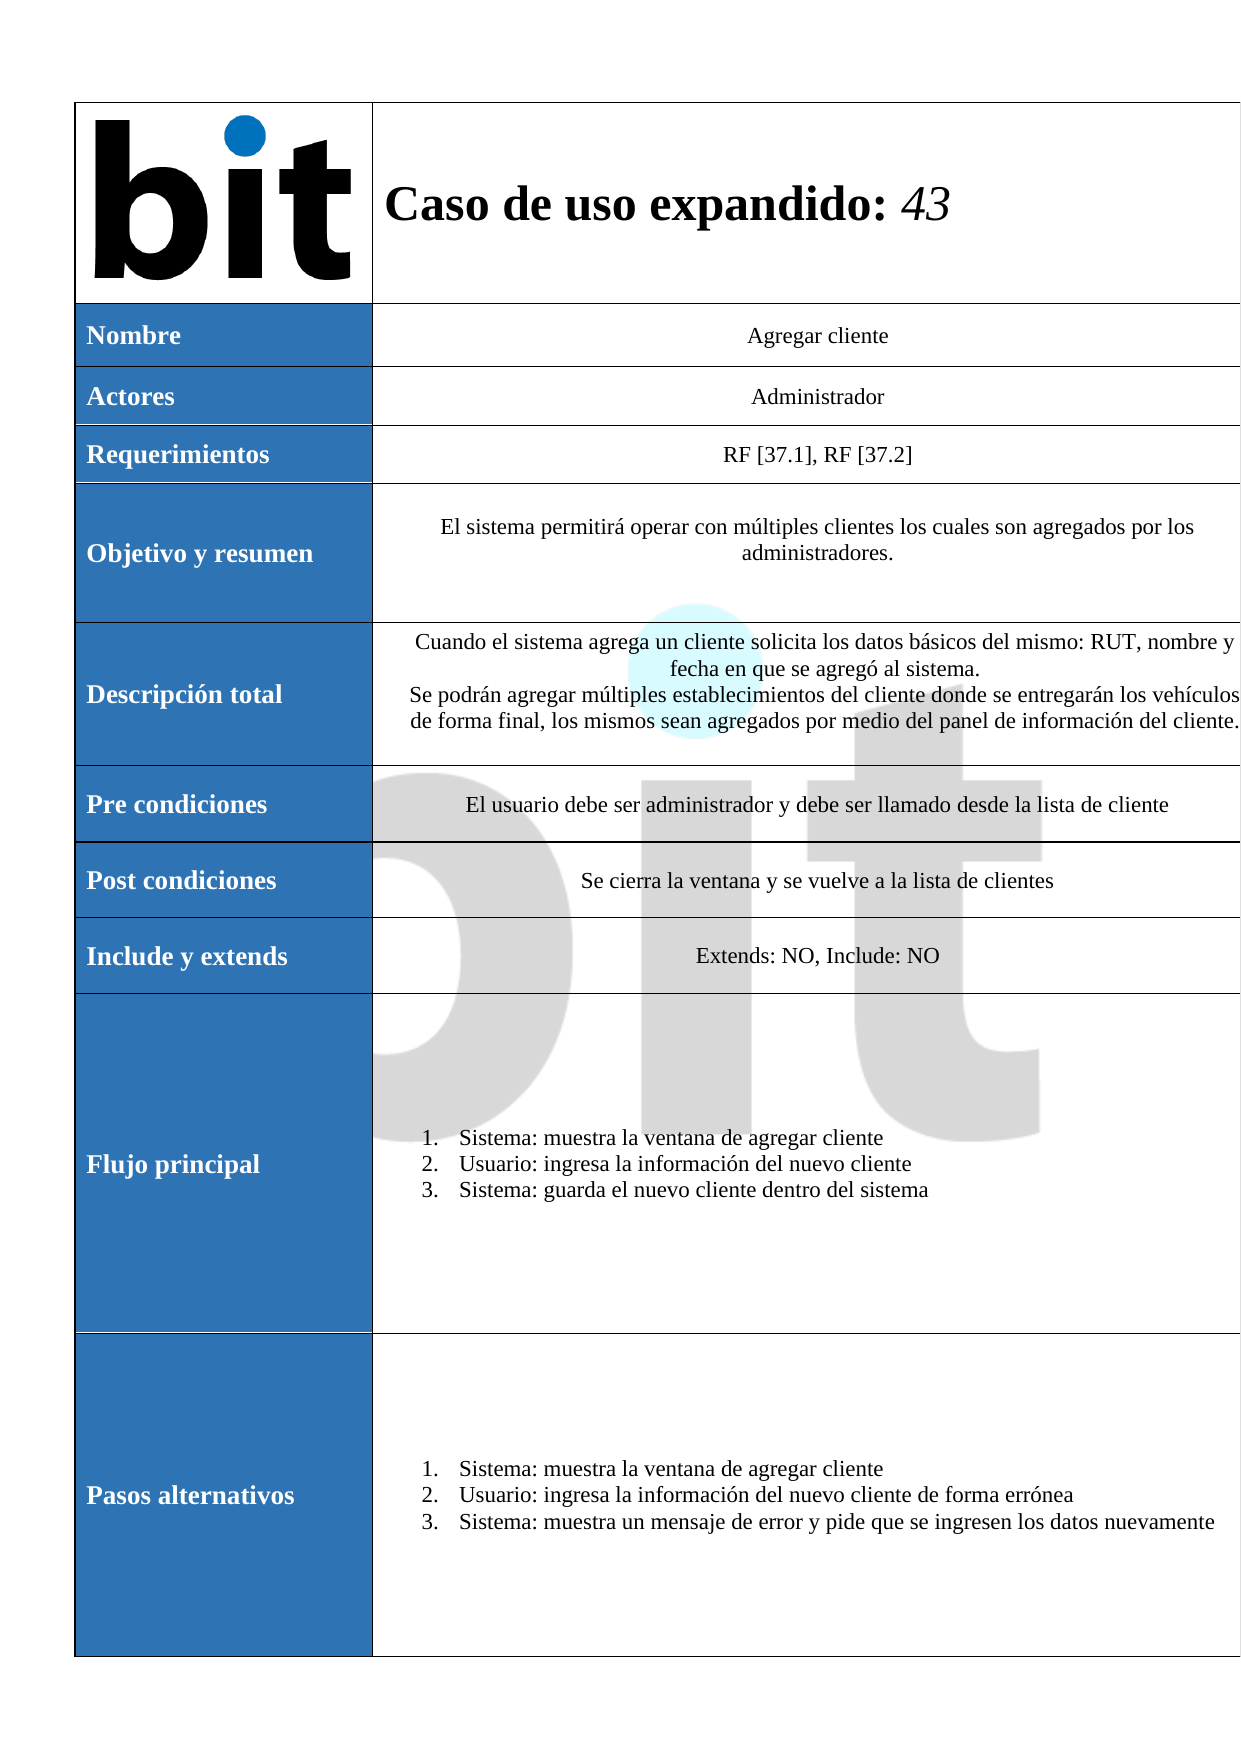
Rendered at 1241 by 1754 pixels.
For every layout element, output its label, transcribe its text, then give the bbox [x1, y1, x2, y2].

table_cell Flujo principal [76, 994, 372, 1332]
table_cell RF [37.1], RF [37.2] [373, 426, 1240, 482]
table_header Caso de uso expandido: 43 [373, 103, 1240, 303]
table_cell Objetivo y resumen [76, 484, 372, 622]
table_cell Se cierra la ventana y se vuelve a la lista de clientes [373, 843, 1240, 917]
table_cell Nombre [76, 304, 372, 366]
table_cell Post condiciones [76, 843, 372, 917]
picture [86, 102, 357, 303]
table_cell Pre condiciones [76, 766, 372, 841]
table_cell Sistema: muestra la ventana de agregar cliente Usuario: ingresa la información del nuevo cliente de forma errónea Sistema: muestra un mensaje de error y pide que se ingresen los datos nuevamente [373, 1334, 1240, 1656]
table_cell El sistema permitirá operar con múltiples clientes los cuales son agregados por los administradores. [373, 484, 1240, 622]
table_cell Actores [76, 367, 372, 424]
table_cell El usuario debe ser administrador y debe ser llamado desde la lista de cliente [373, 766, 1240, 841]
table_header [357, 103, 372, 303]
table_cell Pasos alternativos [76, 1334, 372, 1656]
table_cell Requerimientos [76, 426, 372, 482]
table_cell Extends: NO, Include: NO [373, 918, 1240, 993]
table_cell Descripción total [76, 623, 372, 765]
table_cell Cuando el sistema agrega un cliente solicita los datos básicos del mismo: RUT, nombre y fecha en que se agregó al sistema. Se podrán agregar múltiples establecimientos del cliente donde se entregarán los vehículos de forma final, los mismos sean agregados por medio del panel de información del cliente. [373, 623, 1240, 765]
table_cell Administrador [373, 367, 1240, 424]
table_header [76, 103, 86, 303]
table_cell Include y extends [76, 918, 372, 993]
table_cell Agregar cliente [373, 304, 1240, 366]
table_cell Sistema: muestra la ventana de agregar cliente Usuario: ingresa la información del nuevo cliente Sistema: guarda el nuevo cliente dentro del sistema [373, 994, 1240, 1332]
